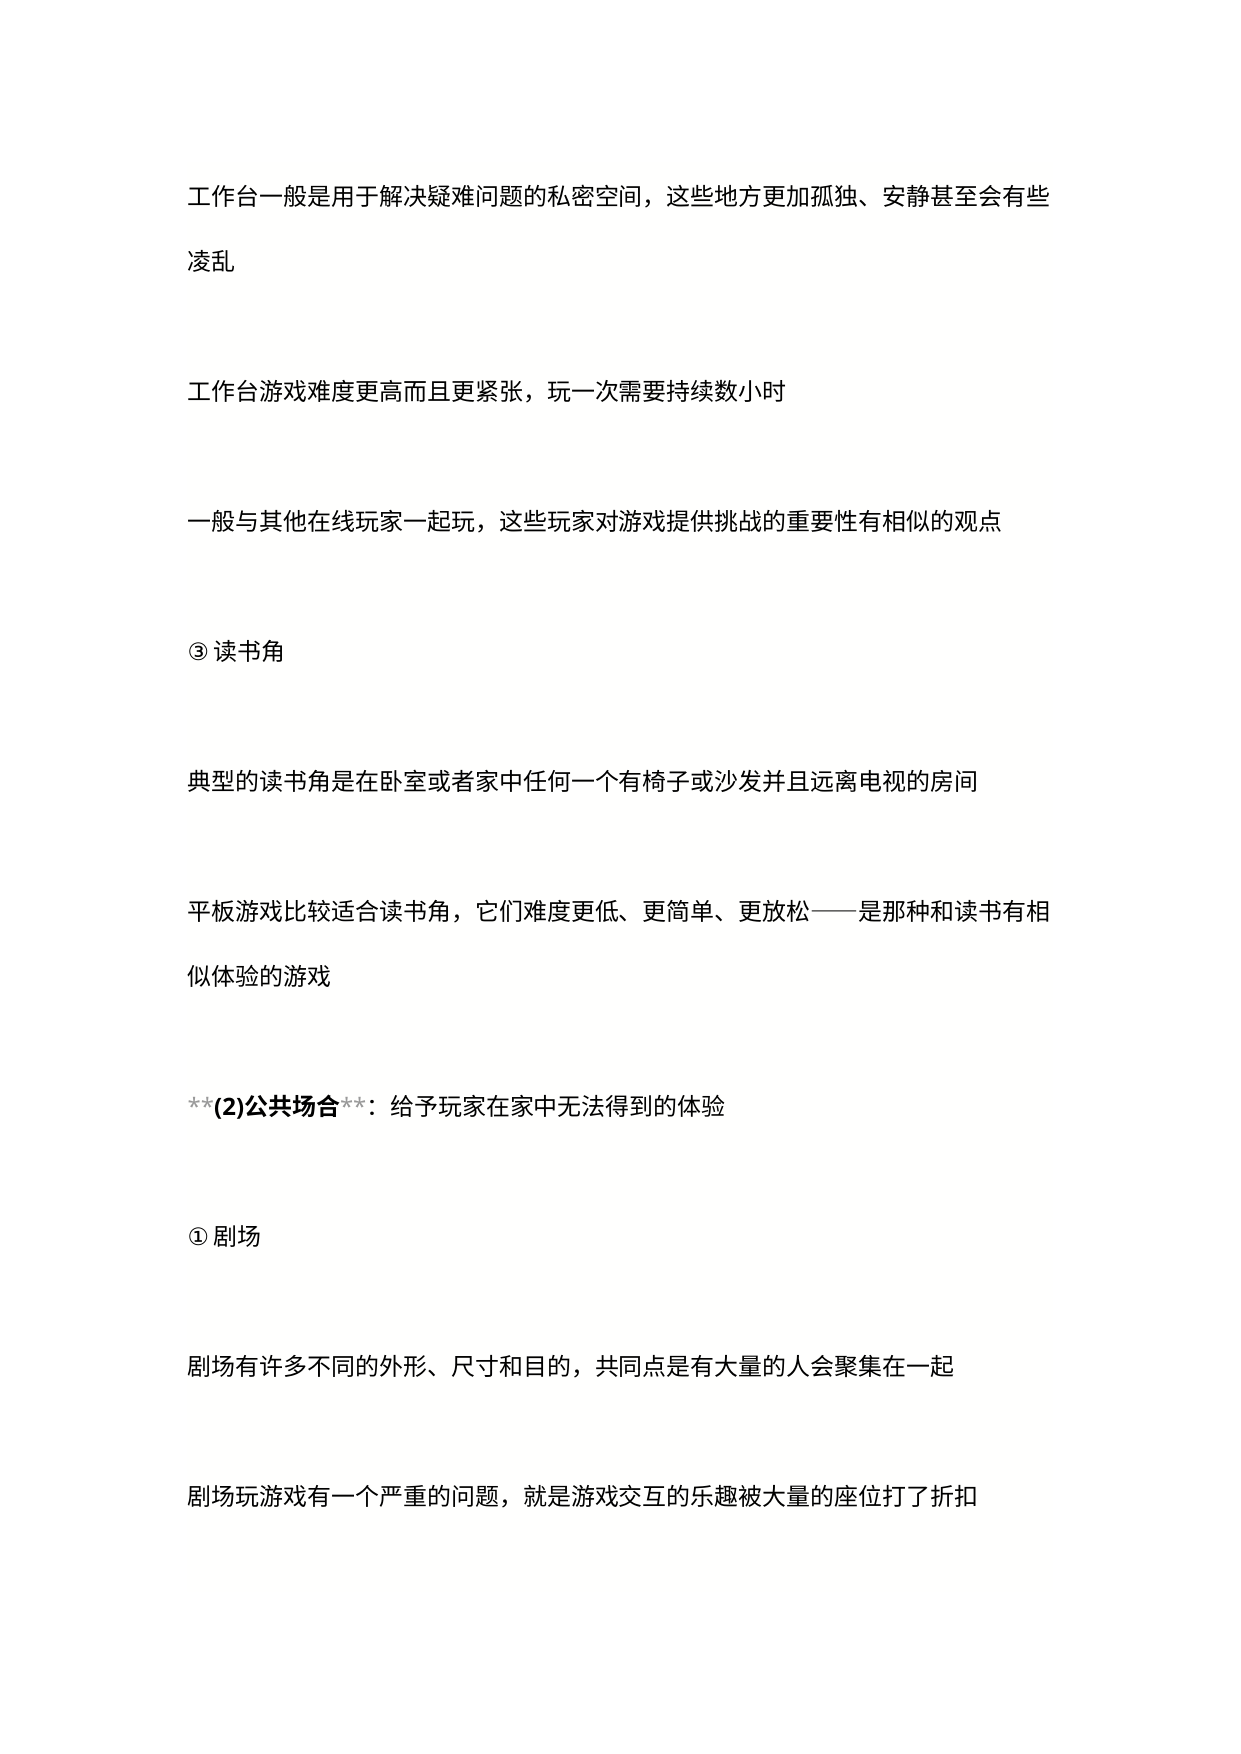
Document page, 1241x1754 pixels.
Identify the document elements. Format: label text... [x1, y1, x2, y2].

text 典型的读书角是在卧室或者家中任何一个有椅子或沙发并且远离电视的房间 [187, 747, 1053, 812]
text 剧场有许多不同的外形、尺寸和目的，共同点是有大量的人会聚集在一起 [187, 1332, 1053, 1397]
text 工作台一般是用于解决疑难问题的私密空间，这些地方更加孤独、安静甚至会有些凌乱 [187, 162, 1053, 292]
text 工作台游戏难度更高而且更紧张，玩一次需要持续数小时 [187, 357, 1053, 422]
text 剧场玩游戏有一个严重的问题，就是游戏交互的乐趣被大量的座位打了折扣 [187, 1462, 1053, 1527]
text 一般与其他在线玩家一起玩，这些玩家对游戏提供挑战的重要性有相似的观点 [187, 487, 1053, 552]
text ③读书角 [187, 617, 1053, 682]
text **(2)公共场合**：给予玩家在家中无法得到的体验 [187, 1072, 1053, 1137]
text 平板游戏比较适合读书角，它们难度更低、更简单、更放松——是那种和读书有相似体验的游戏 [187, 877, 1053, 1007]
text ①剧场 [187, 1202, 1053, 1267]
